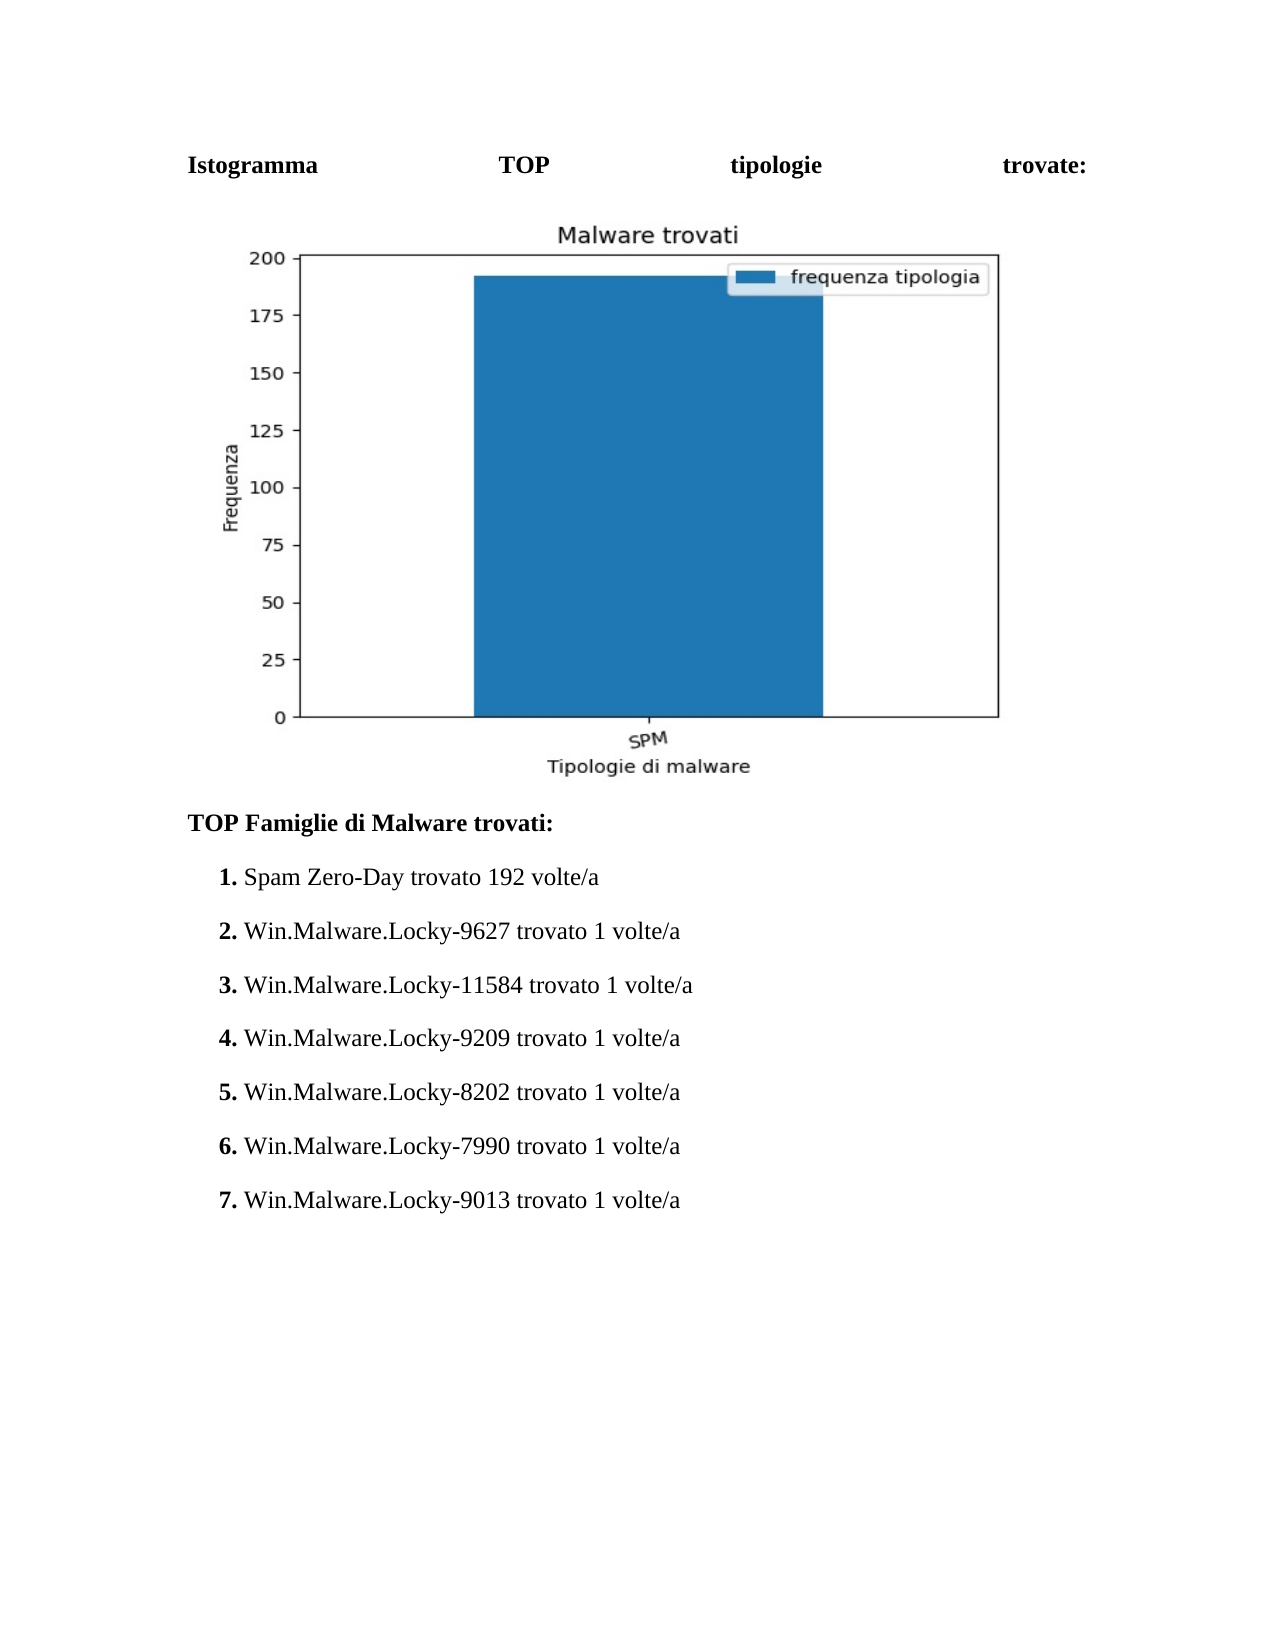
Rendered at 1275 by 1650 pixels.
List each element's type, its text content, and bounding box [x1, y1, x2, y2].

text 5. Win.Malware.Locky-8202 trovato 1 volte/a [187, 1077, 1087, 1106]
picture [187, 183, 1088, 783]
text 4. Win.Malware.Locky-9209 trovato 1 volte/a [187, 1023, 1087, 1052]
text TOP Famiglie di Malware trovati: [187, 808, 1087, 837]
text 1. Spam Zero-Day trovato 192 volte/a [187, 862, 1087, 891]
text 7. Win.Malware.Locky-9013 trovato 1 volte/a [187, 1185, 1087, 1214]
text 2. Win.Malware.Locky-9627 trovato 1 volte/a [187, 916, 1087, 944]
text Istogramma TOP tipologie trovate: [187, 150, 1087, 183]
text 3. Win.Malware.Locky-11584 trovato 1 volte/a [187, 970, 1087, 998]
text 6. Win.Malware.Locky-7990 trovato 1 volte/a [187, 1131, 1087, 1160]
